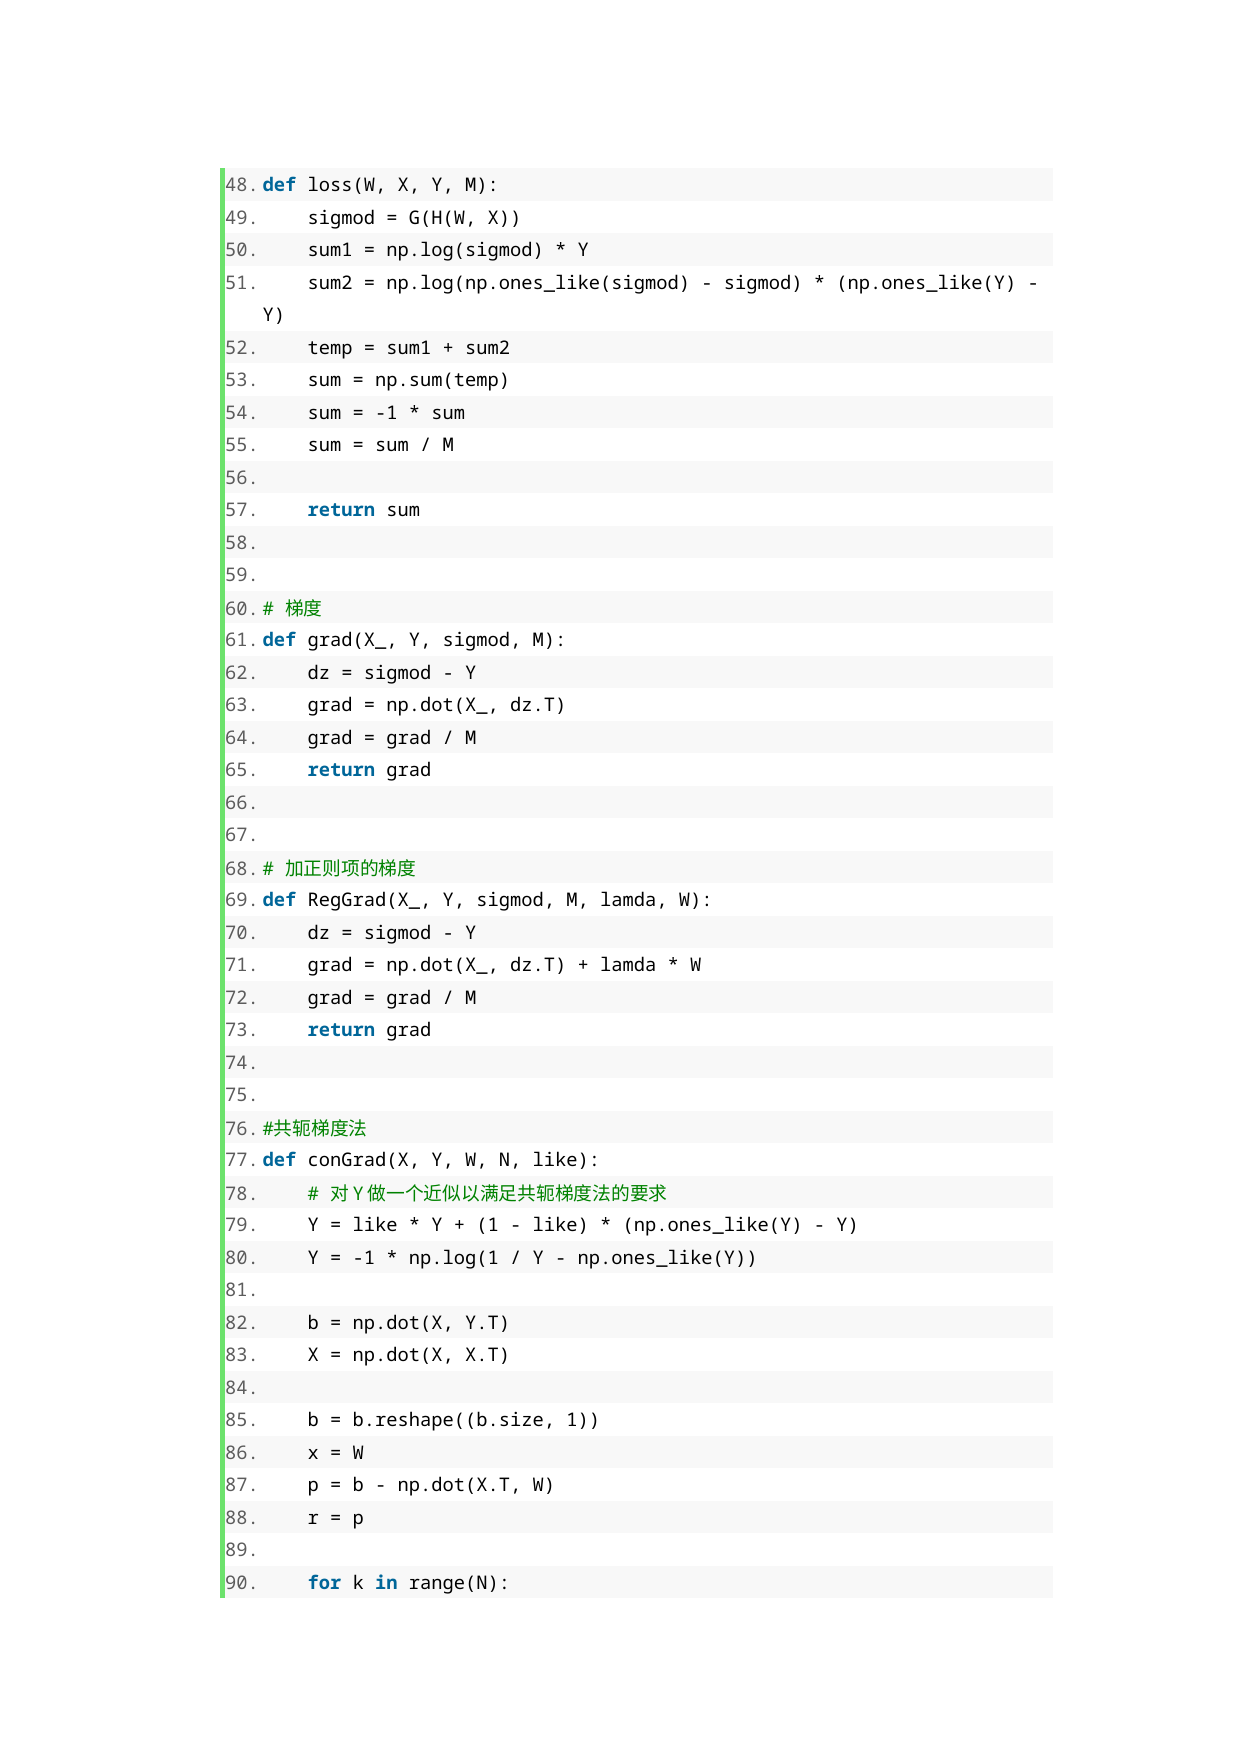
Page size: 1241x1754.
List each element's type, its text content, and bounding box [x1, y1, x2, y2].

list #共轭梯度法 [225, 1111, 1053, 1143]
list dz = sigmod - Y [225, 916, 1053, 948]
list Y = -1 * np.log(1 / Y - np.ones_like(Y)) [225, 1241, 1053, 1273]
list sum = np.sum(temp) [225, 363, 1053, 396]
list grad = np.dot(X_, dz.T) + lamda * W [225, 948, 1053, 981]
list x = W [225, 1436, 1053, 1468]
list b = b.reshape((b.size, 1)) [225, 1403, 1053, 1436]
list sum2 = np.log(np.ones_like(sigmod) - sigmod) * (np.ones_like(Y) - Y) [225, 266, 1053, 331]
list sigmod = G(H(W, X)) [225, 201, 1053, 233]
list b = np.dot(X, Y.T) [225, 1306, 1053, 1338]
list X = np.dot(X, X.T) [225, 1338, 1053, 1371]
list return grad [225, 1013, 1053, 1046]
list p = b - np.dot(X.T, W) [225, 1468, 1053, 1501]
list grad = grad / M [225, 981, 1053, 1013]
list for k in range(N): [225, 1566, 1053, 1598]
list def conGrad(X, Y, W, N, like): [225, 1143, 1053, 1176]
list # 对Y做一个近似以满足共轭梯度法的要求 [225, 1176, 1053, 1208]
list temp = sum1 + sum2 [225, 331, 1053, 363]
list dz = sigmod - Y [225, 656, 1053, 688]
list grad = np.dot(X_, dz.T) [225, 688, 1053, 721]
list def loss(W, X, Y, M): [225, 168, 1053, 201]
list sum1 = np.log(sigmod) * Y [225, 233, 1053, 266]
list def grad(X_, Y, sigmod, M): [225, 623, 1053, 656]
list sum = sum / M [225, 428, 1053, 461]
list return sum [225, 493, 1053, 526]
list r = p [225, 1501, 1053, 1533]
list # 加正则项的梯度 [225, 851, 1053, 883]
list return grad [225, 753, 1053, 786]
list def RegGrad(X_, Y, sigmod, M, lamda, W): [225, 883, 1053, 916]
list sum = -1 * sum [225, 396, 1053, 428]
list Y = like * Y + (1 - like) * (np.ones_like(Y) - Y) [225, 1208, 1053, 1241]
list # 梯度 [225, 591, 1053, 623]
list grad = grad / M [225, 721, 1053, 753]
